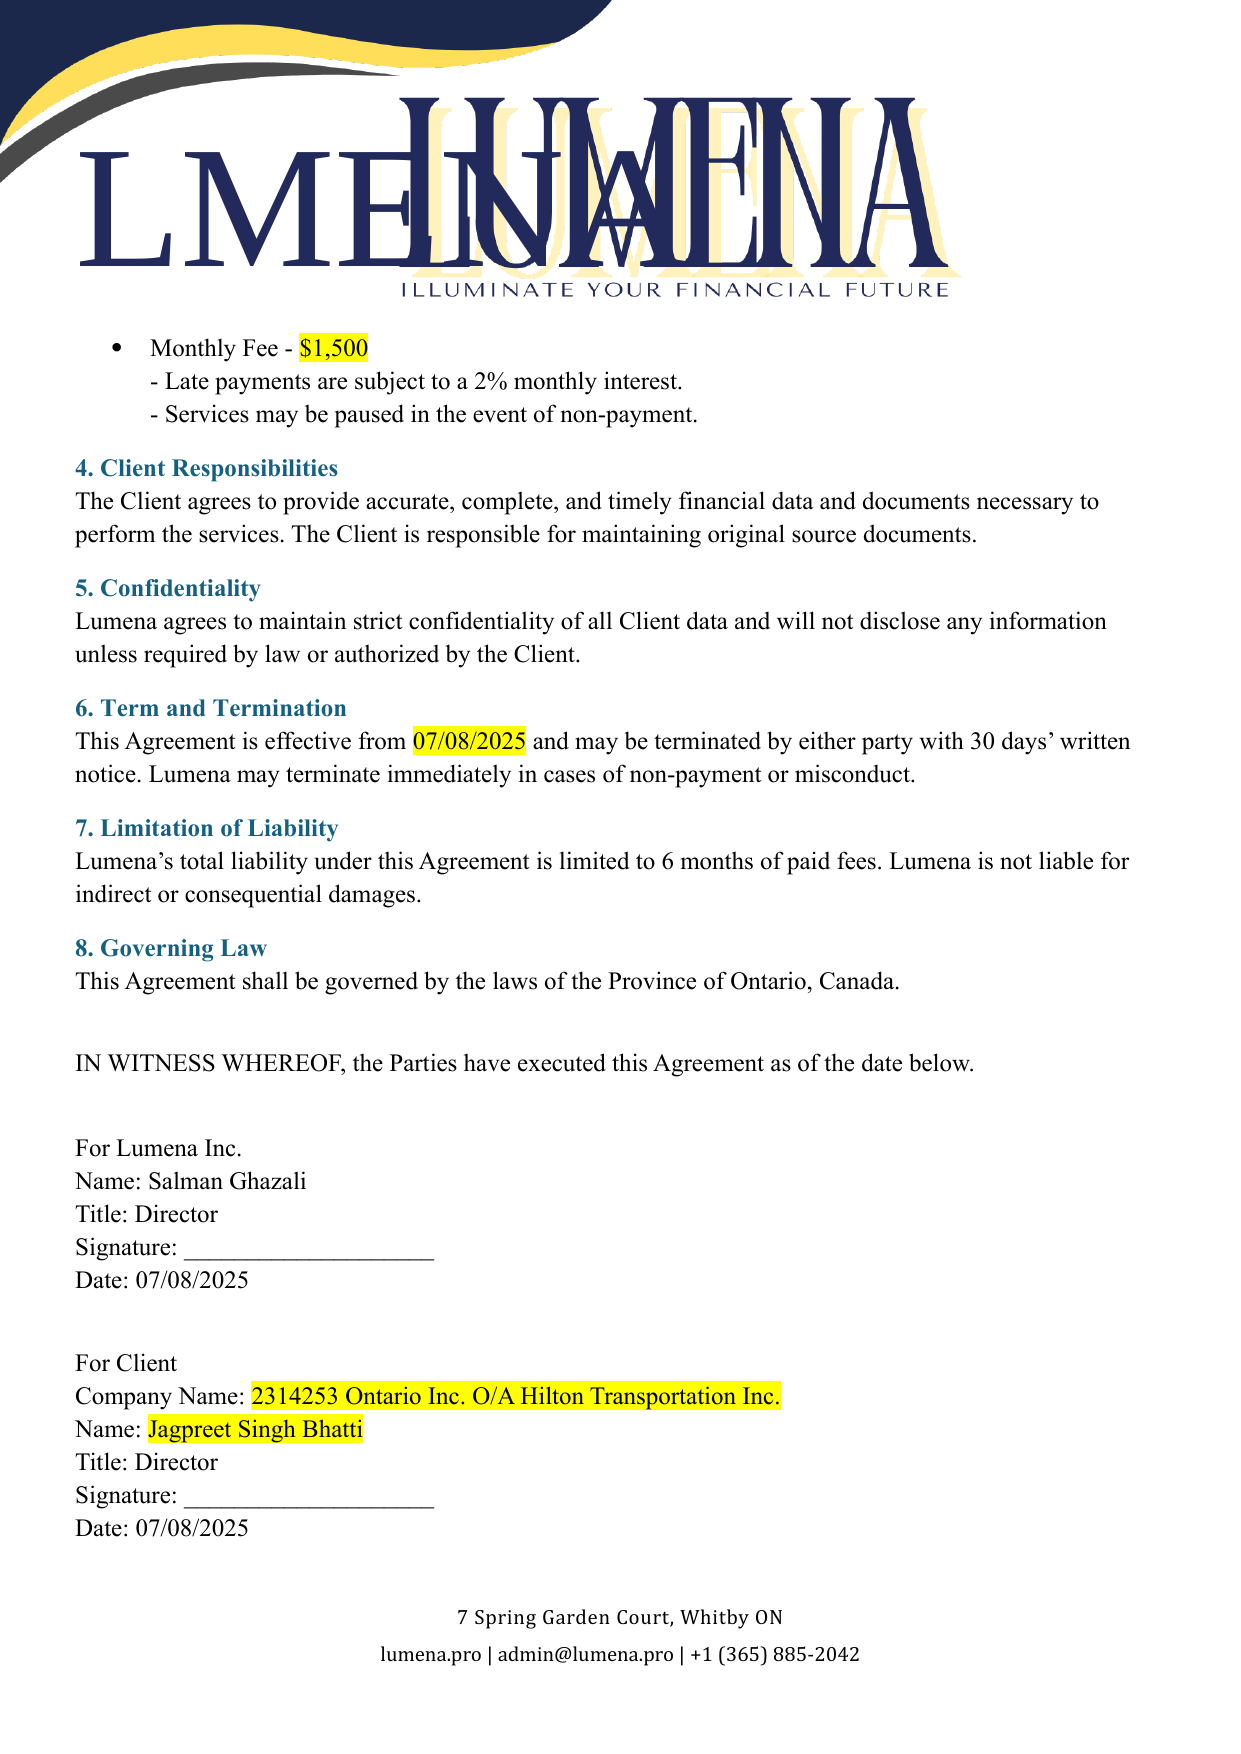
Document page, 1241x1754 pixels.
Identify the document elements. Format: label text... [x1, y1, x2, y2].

list Monthly Fee - $1,500 - Late payments are subject to a 2% monthly interest. - Services may be paused in the event of non-payment. [112, 333, 1165, 428]
text Lumena agrees to maintain strict confidentiality of all Client data and will not disclose any information unless required by law or authorized by the Client. [75, 606, 1165, 668]
text For Client Company Name: 2314253 Ontario Inc. O/A Hilton Transportation Inc. Name: Jagpreet Singh Bhatti Title: Director Signature: ____________________ Date: 07/08/2025 [75, 1315, 1165, 1542]
text This Agreement shall be governed by the laws of the Province of Ontario, Canada. [75, 966, 1165, 994]
text This Agreement is effective from 07/08/2025 and may be terminated by either party with 30 days’ written notice. Lumena may terminate immediately in cases of non-payment or misconduct. [75, 726, 1165, 788]
subtitle 4. Client Responsibilities [75, 453, 1165, 482]
subtitle 8. Governing Law [75, 933, 1165, 962]
picture [0, 0, 968, 319]
text For Lumena Inc. Name: Salman Ghazali Title: Director Signature: ____________________ Date: 07/08/2025 [75, 1133, 1165, 1294]
subtitle 5. Confidentiality [75, 573, 1165, 602]
subtitle 6. Term and Termination [75, 693, 1165, 722]
text The Client agrees to provide accurate, complete, and timely financial data and documents necessary to perform the services. The Client is responsible for maintaining original source documents. [75, 486, 1165, 548]
text Lumena’s total liability under this Agreement is limited to 6 months of paid fees. Lumena is not liable for indirect or consequential damages. [75, 846, 1165, 908]
subtitle 7. Limitation of Liability [75, 813, 1165, 842]
text IN WITNESS WHEREOF, the Parties have executed this Agreement as of the date below. [75, 1016, 1165, 1112]
